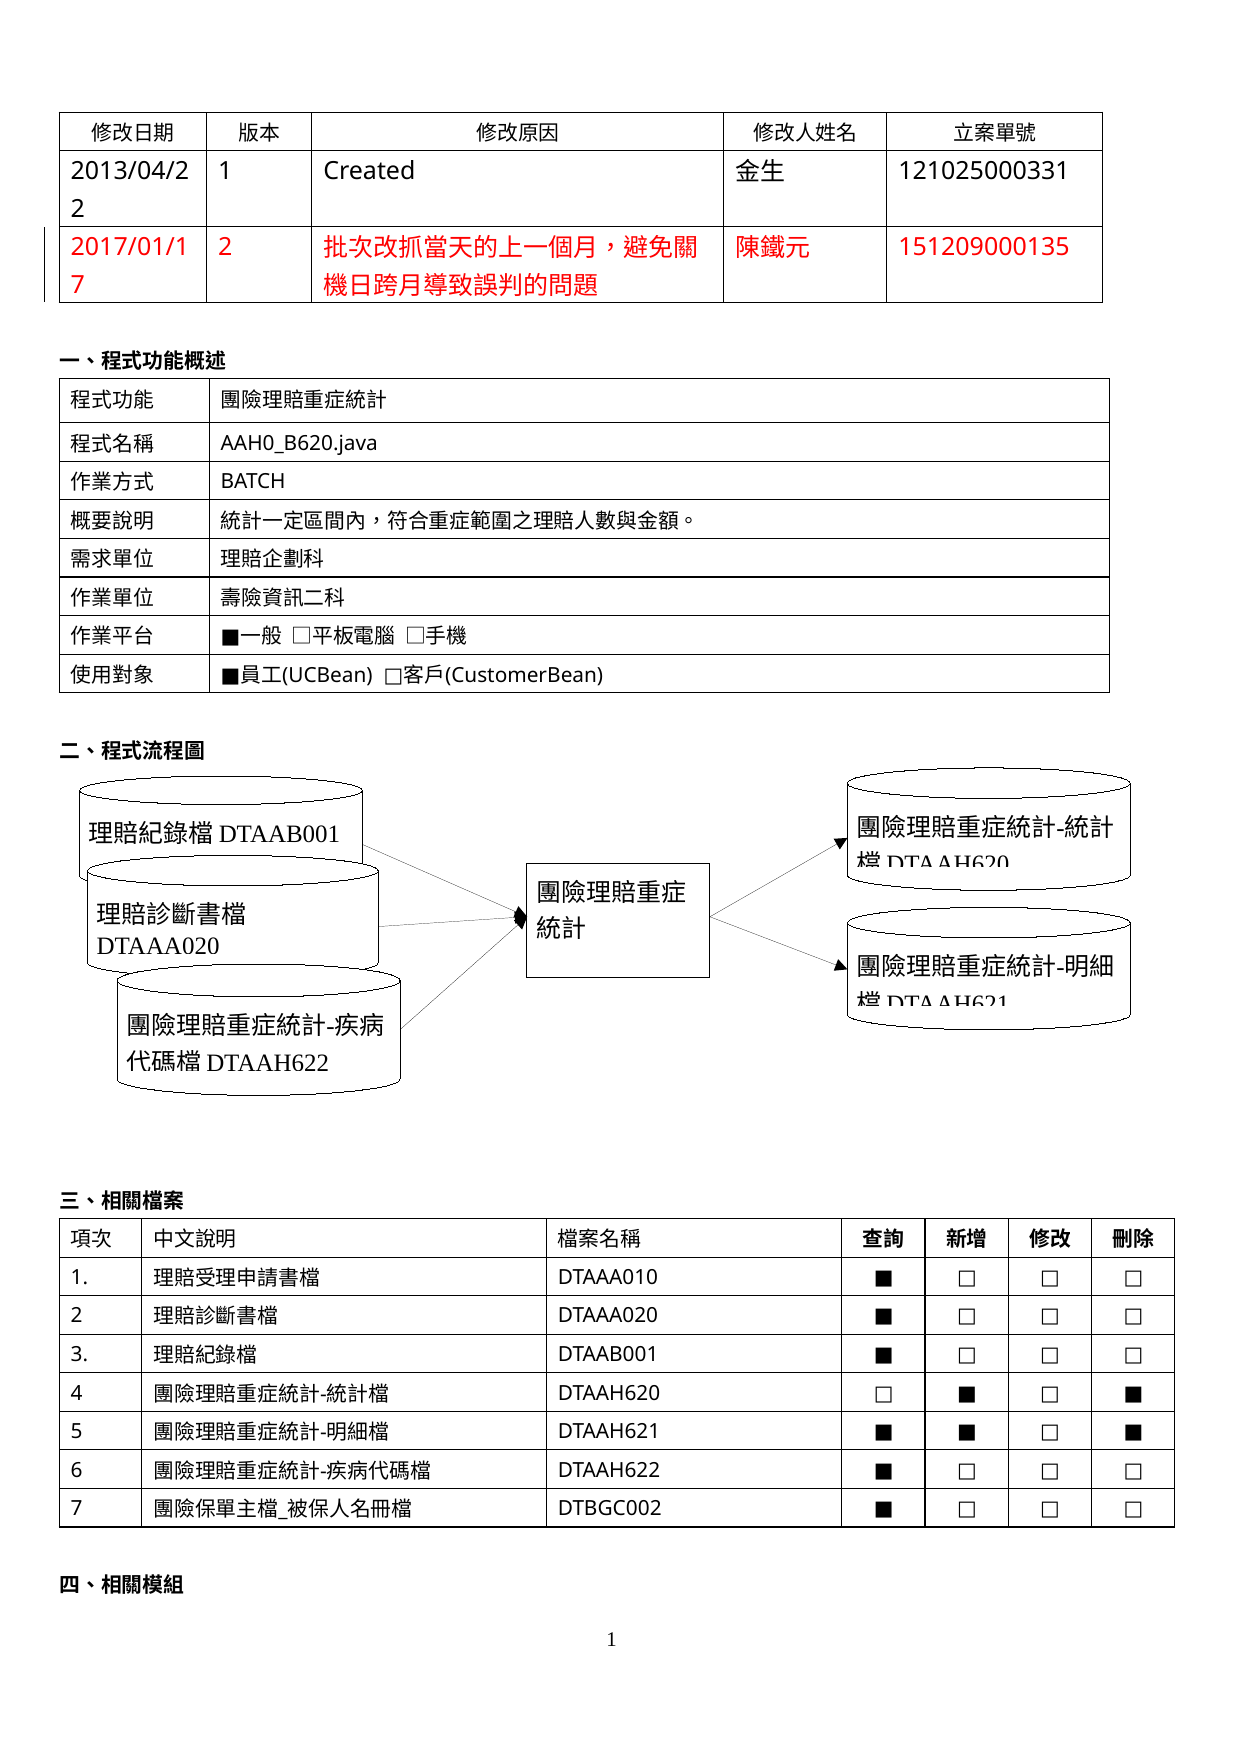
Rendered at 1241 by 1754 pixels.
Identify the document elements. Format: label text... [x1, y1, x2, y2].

table_cell 金生 [724, 151, 886, 226]
table_cell ■ [842, 1450, 924, 1488]
table_cell 概要說明 [60, 500, 209, 538]
table_cell 2013/04/22 [60, 151, 206, 226]
table_cell 團險理賠重症統計-統計檔 [142, 1373, 546, 1411]
table_header 版本 [207, 113, 311, 150]
table_header 中文說明 [142, 1219, 546, 1257]
table_cell Created [312, 151, 723, 226]
table_cell ■ [842, 1335, 924, 1372]
table_header 修改日期 [60, 113, 206, 150]
table_header 檔案名稱 [547, 1219, 841, 1257]
table_header 修改人姓名 [724, 113, 886, 150]
table_cell DTBGC002 [547, 1489, 841, 1526]
table_cell 151209000135 [887, 227, 1102, 302]
table_cell 2 [207, 227, 311, 302]
table_header 立案單號 [887, 113, 1102, 150]
table_cell 7 [60, 1489, 141, 1526]
table_cell DTAAA020 [547, 1296, 841, 1334]
table_cell □ [1009, 1489, 1091, 1526]
table_cell □ [1092, 1489, 1174, 1526]
table_cell 1. [60, 1258, 141, 1295]
table_cell 3. [60, 1335, 141, 1372]
table_cell 理賠紀錄檔 [142, 1335, 546, 1372]
table_header 程式功能 [60, 379, 209, 422]
table_cell ■ [842, 1489, 924, 1526]
table_cell 理賠受理申請書檔 [142, 1258, 546, 1295]
table_cell 團險理賠重症統計-明細檔 [142, 1412, 546, 1449]
table_cell 統計一定區間內，符合重症範圍之理賠人數與金額。 [210, 500, 1109, 538]
table_header 項次 [60, 1219, 141, 1257]
table_cell ■員工(UCBean) □客戶(CustomerBean) [210, 655, 1109, 692]
table_cell □ [1092, 1296, 1174, 1334]
table_cell 5 [60, 1412, 141, 1449]
table_cell ■ [842, 1258, 924, 1295]
table_cell □ [926, 1258, 1008, 1295]
table_cell □ [1009, 1412, 1091, 1449]
table_cell □ [1092, 1258, 1174, 1295]
table_cell DTAAB001 [547, 1335, 841, 1372]
table_cell □ [926, 1296, 1008, 1334]
table_cell 作業方式 [60, 462, 209, 499]
table_cell ■ [1092, 1412, 1174, 1449]
table_cell □ [1009, 1335, 1091, 1372]
table_cell ■ [926, 1373, 1008, 1411]
text 一、程式功能概述 [59, 341, 1163, 378]
table_cell DTAAH622 [547, 1450, 841, 1488]
table_header 刪除 [1092, 1219, 1174, 1257]
table_cell 2017/01/17 [60, 227, 206, 302]
table_cell 需求單位 [60, 539, 209, 576]
table_cell 理賠診斷書檔 [142, 1296, 546, 1334]
table_cell 壽險資訊二科 [210, 578, 1109, 615]
table_cell 使用對象 [60, 655, 209, 692]
table_cell 2 [60, 1296, 141, 1334]
table_cell DTAAA010 [547, 1258, 841, 1295]
table_cell ■ [926, 1412, 1008, 1449]
table_cell 4 [60, 1373, 141, 1411]
table_cell 團險理賠重症統計-疾病代碼檔 [142, 1450, 546, 1488]
table_cell □ [842, 1373, 924, 1411]
table_cell 程式名稱 [60, 423, 209, 461]
table_cell 團險保單主檔_被保人名冊檔 [142, 1489, 546, 1526]
table_cell 6 [60, 1450, 141, 1488]
table_cell □ [926, 1489, 1008, 1526]
table_cell ■ [842, 1412, 924, 1449]
table_cell □ [1092, 1335, 1174, 1372]
table_header 修改原因 [312, 113, 723, 150]
table_cell 121025000331 [887, 151, 1102, 226]
table_cell □ [926, 1335, 1008, 1372]
table_cell AAH0_B620.java [210, 423, 1109, 461]
table_cell □ [1092, 1450, 1174, 1488]
table_cell 理賠企劃科 [210, 539, 1109, 576]
table_cell 陳鐵元 [724, 227, 886, 302]
table_cell ■ [1092, 1373, 1174, 1411]
table_cell DTAAH621 [547, 1412, 841, 1449]
table_cell 批次改抓當天的上一個月，避免關機日跨月導致誤判的問題 [312, 227, 723, 302]
text 二、程式流程圖 [59, 731, 1163, 768]
table_cell 作業平台 [60, 616, 209, 653]
table_cell ■ [842, 1296, 924, 1334]
table_cell □ [1009, 1258, 1091, 1295]
table_cell □ [1009, 1450, 1091, 1488]
table_cell □ [1009, 1373, 1091, 1411]
table_cell □ [926, 1450, 1008, 1488]
table_header 查詢 [842, 1219, 924, 1257]
table_cell ■一般 □平板電腦 □手機 [210, 616, 1109, 653]
table_cell □ [1009, 1296, 1091, 1334]
table_header 修改 [1009, 1219, 1091, 1257]
table_cell DTAAH620 [547, 1373, 841, 1411]
table_cell 1 [207, 151, 311, 226]
table_header 團險理賠重症統計 [210, 379, 1109, 422]
text 三、相關檔案 [59, 1181, 1163, 1218]
table_cell BATCH [210, 462, 1109, 499]
table_cell 作業單位 [60, 578, 209, 615]
text 四、相關模組 [59, 1565, 1163, 1602]
table_header 新增 [926, 1219, 1008, 1257]
